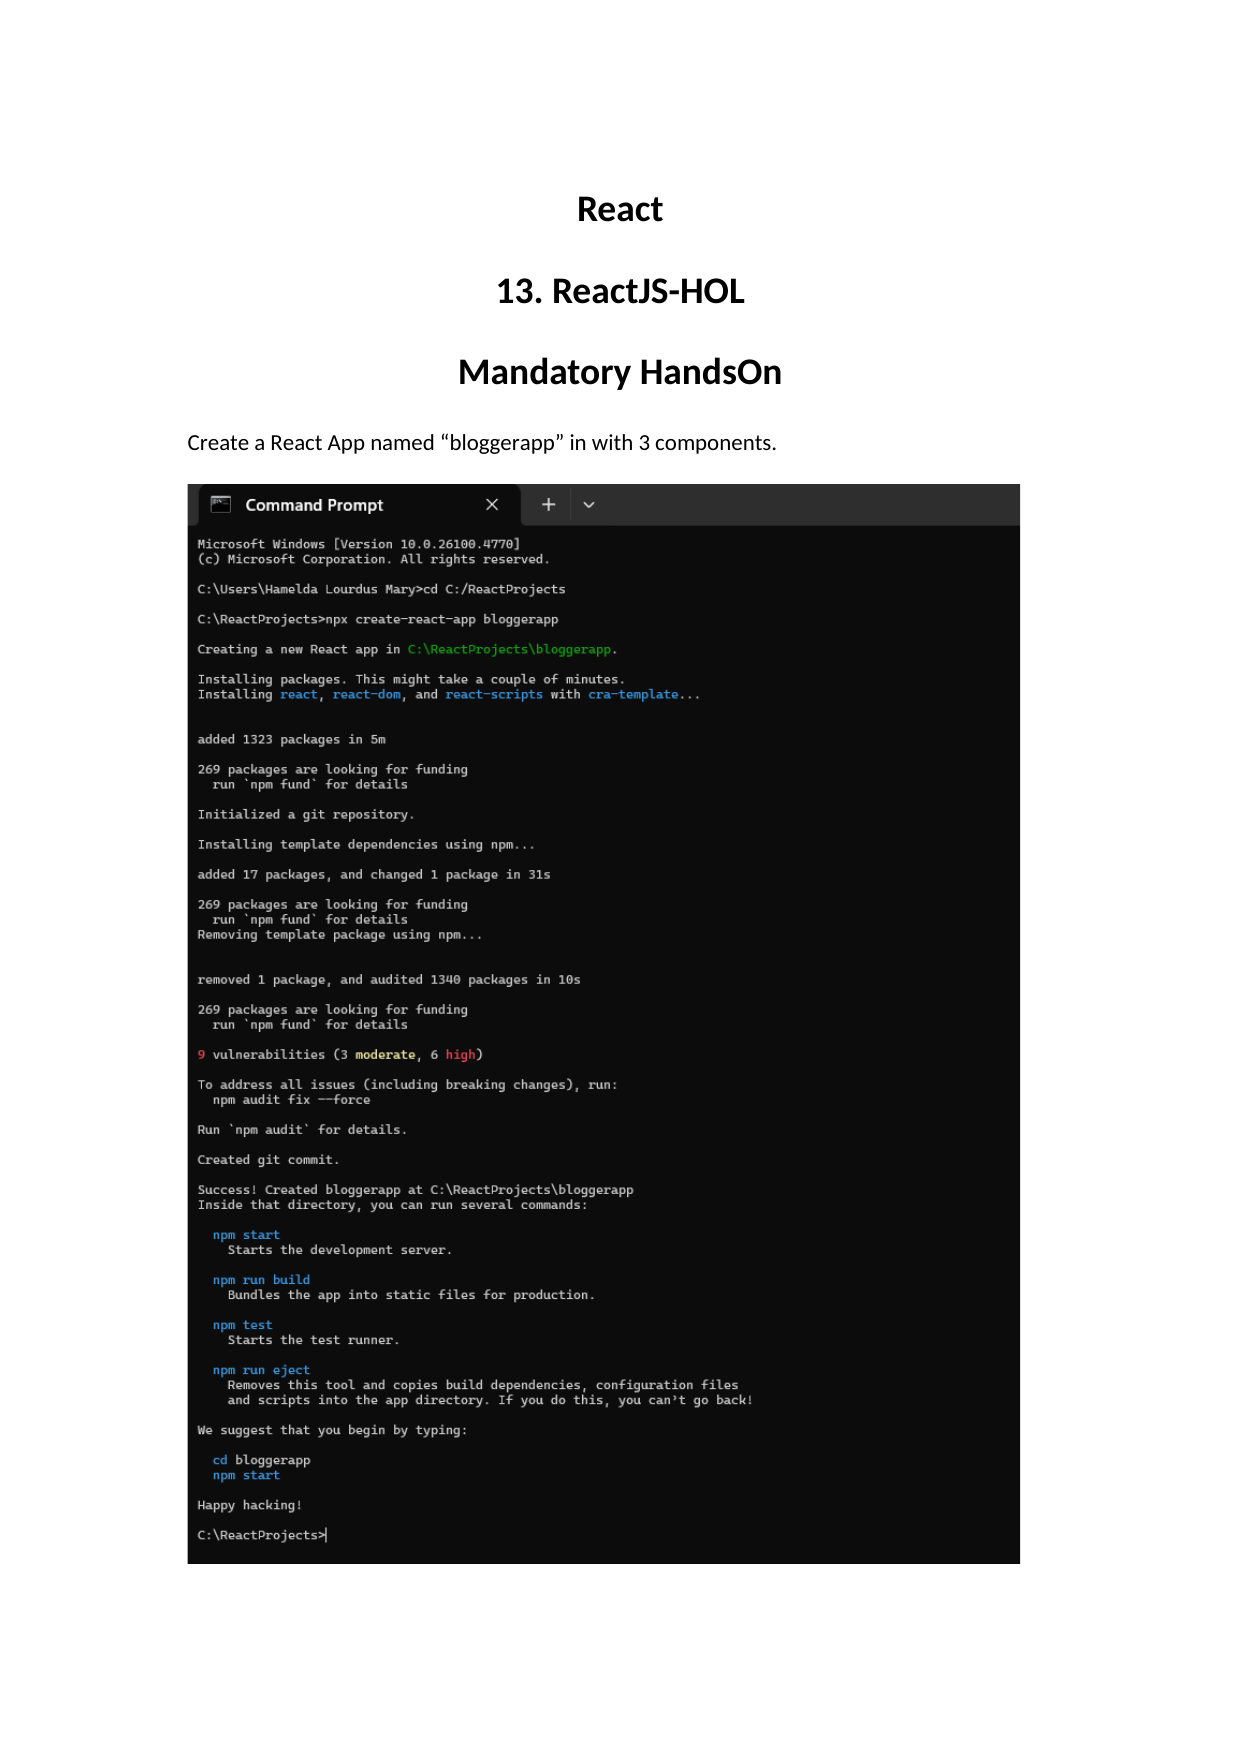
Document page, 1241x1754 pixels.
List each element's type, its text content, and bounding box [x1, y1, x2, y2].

picture [187, 484, 1021, 1564]
subtitle ReactJS-HOL [187, 267, 1053, 312]
subtitle Mandatory HandsOn [187, 348, 1053, 394]
subtitle React [187, 185, 1053, 231]
text Create a React App named “bloggerapp” in with 3 components. [187, 428, 1053, 456]
